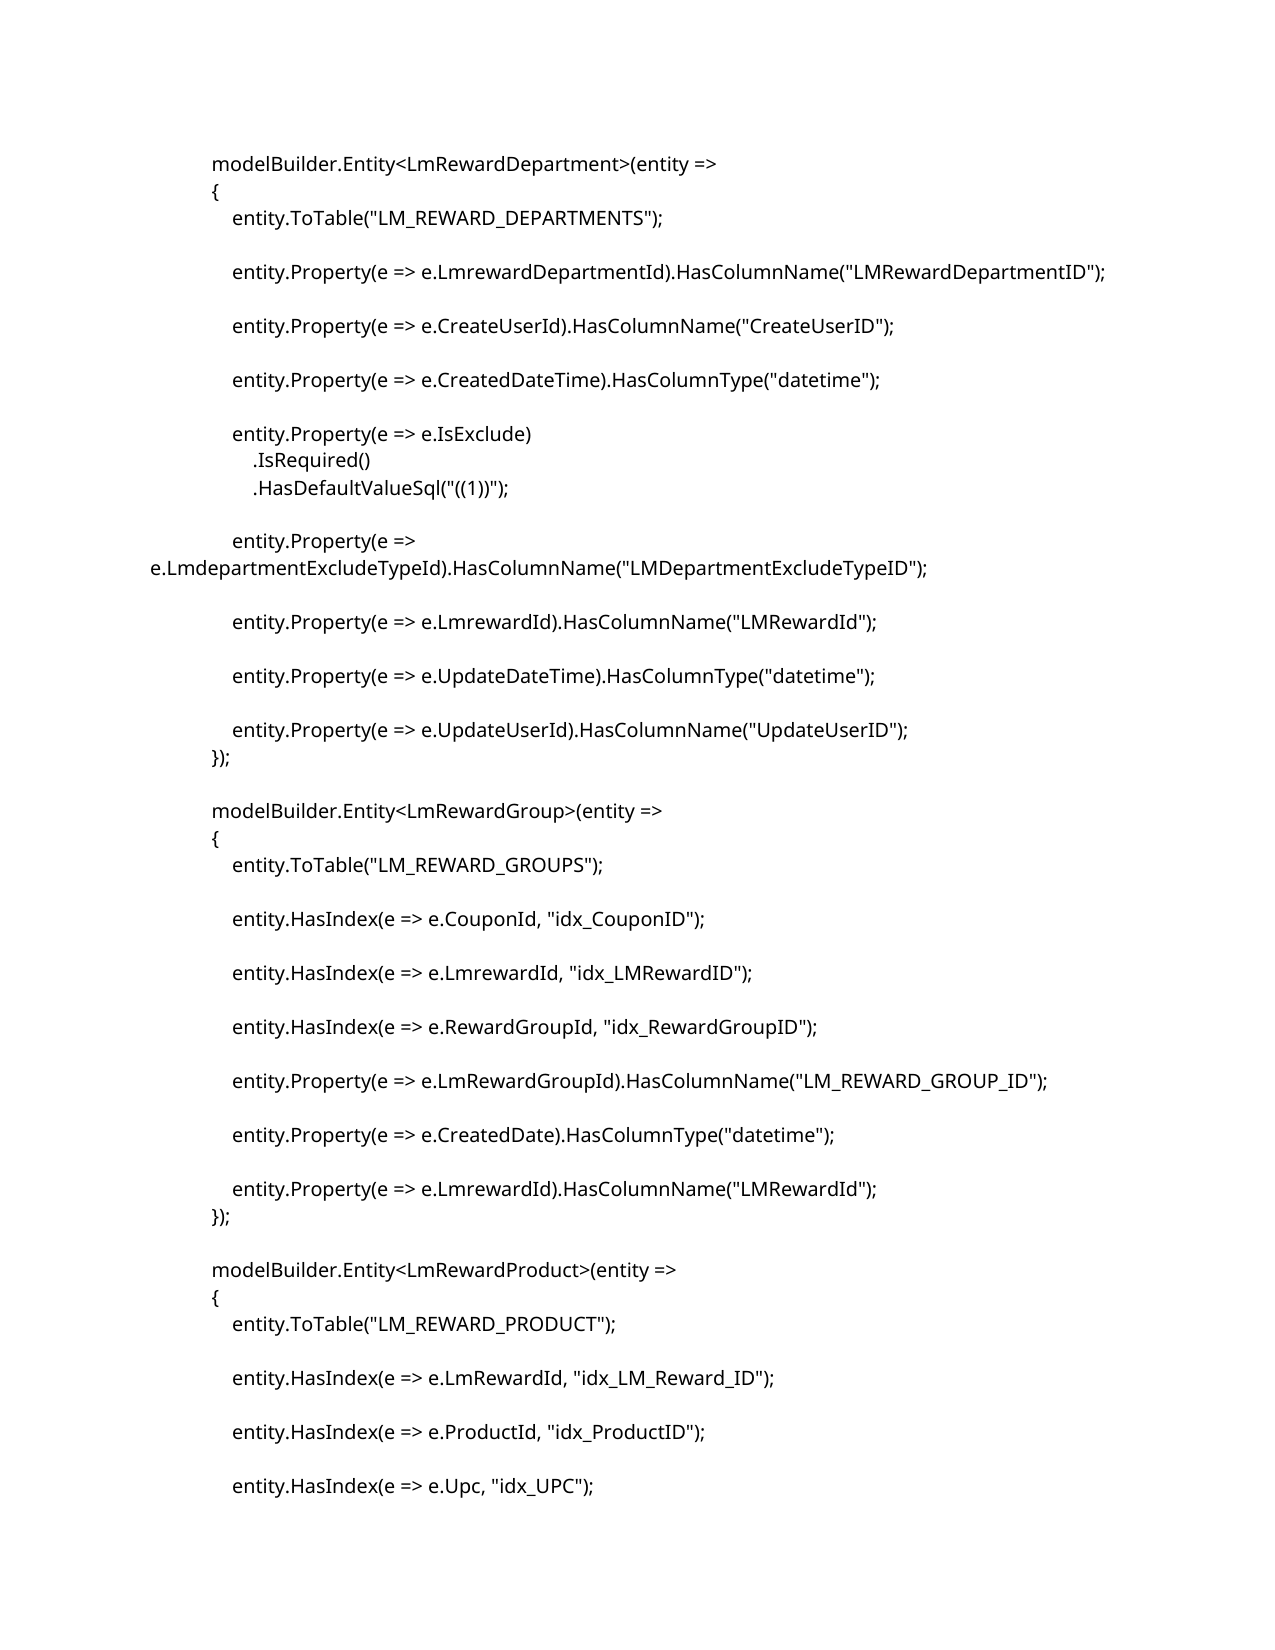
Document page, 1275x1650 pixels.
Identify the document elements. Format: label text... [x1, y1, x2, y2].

text entity.Property(e => e.IsExclude) [150, 420, 1125, 447]
text entity.ToTable("LM_REWARD_PRODUCT"); [150, 1310, 1125, 1337]
text entity.Property(e => e.LmrewardId).HasColumnName("LMRewardId"); [150, 609, 1125, 636]
text modelBuilder.Entity<LmRewardProduct>(entity => [150, 1256, 1125, 1283]
text entity.HasIndex(e => e.CouponId, "idx_CouponID"); [150, 905, 1125, 932]
text }); [150, 1202, 1125, 1229]
text { [150, 824, 1125, 851]
text entity.Property(e => e.LmRewardGroupId).HasColumnName("LM_REWARD_GROUP_ID"); [150, 1067, 1125, 1094]
text entity.Property(e => e.CreatedDateTime).HasColumnType("datetime"); [150, 366, 1125, 393]
text entity.HasIndex(e => e.RewardGroupId, "idx_RewardGroupID"); [150, 1013, 1125, 1040]
text entity.ToTable("LM_REWARD_DEPARTMENTS"); [150, 204, 1125, 231]
text entity.Property(e => e.LmrewardDepartmentId).HasColumnName("LMRewardDepartmentID"); [150, 258, 1125, 285]
text entity.Property(e => e.CreateUserId).HasColumnName("CreateUserID"); [150, 312, 1125, 339]
text entity.HasIndex(e => e.ProductId, "idx_ProductID"); [150, 1418, 1125, 1445]
text .IsRequired() [150, 447, 1125, 474]
text entity.ToTable("LM_REWARD_GROUPS"); [150, 851, 1125, 878]
text entity.Property(e => e.UpdateUserId).HasColumnName("UpdateUserID"); [150, 717, 1125, 743]
text entity.Property(e => e.LmrewardId).HasColumnName("LMRewardId"); [150, 1175, 1125, 1202]
text entity.Property(e => e.LmdepartmentExcludeTypeId).HasColumnName("LMDepartmentExcludeTypeID"); [150, 528, 1125, 582]
text entity.HasIndex(e => e.LmRewardId, "idx_LM_Reward_ID"); [150, 1364, 1125, 1391]
text entity.HasIndex(e => e.LmrewardId, "idx_LMRewardID"); [150, 959, 1125, 986]
text .HasDefaultValueSql("((1))"); [150, 474, 1125, 501]
text modelBuilder.Entity<LmRewardGroup>(entity => [150, 797, 1125, 824]
text modelBuilder.Entity<LmRewardDepartment>(entity => [150, 150, 1125, 177]
text }); [150, 743, 1125, 771]
text { [150, 177, 1125, 204]
text entity.HasIndex(e => e.Upc, "idx_UPC"); [150, 1472, 1125, 1499]
text entity.Property(e => e.UpdateDateTime).HasColumnType("datetime"); [150, 663, 1125, 689]
text entity.Property(e => e.CreatedDate).HasColumnType("datetime"); [150, 1121, 1125, 1148]
text { [150, 1283, 1125, 1310]
